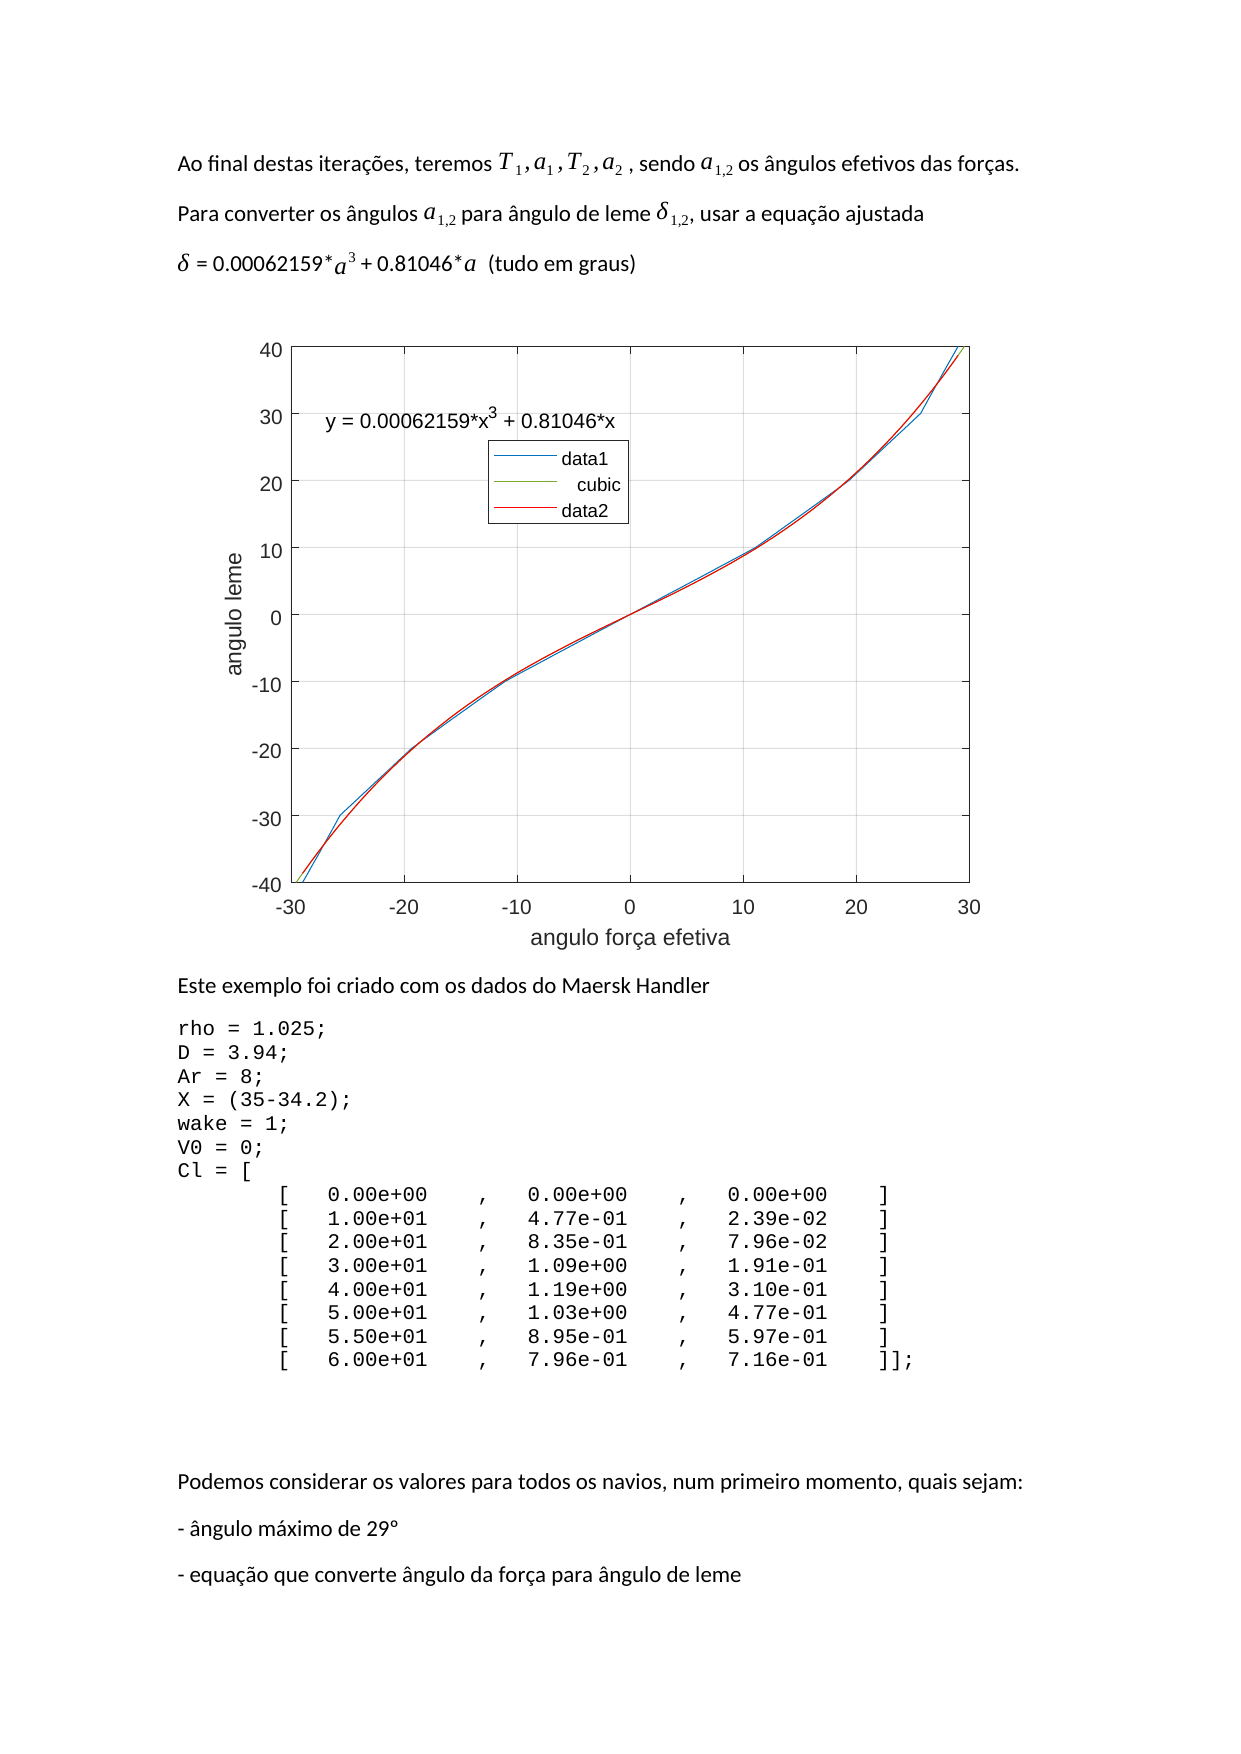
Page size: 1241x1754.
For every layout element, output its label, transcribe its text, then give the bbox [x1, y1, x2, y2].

text X = (35-34.2); [177, 1089, 1063, 1113]
text - equação que converte ângulo da força para ângulo de leme [177, 1561, 1063, 1589]
text rho = 1.025; [177, 1018, 1063, 1042]
text Este exemplo foi criado com os dados do Maersk Handler [177, 972, 1063, 999]
text Podemos considerar os valores para todos os navios, num primeiro momento, quais sejam: [177, 1467, 1063, 1495]
text [ 6.00e+01 , 7.96e-01 , 7.16e-01 ]]; [177, 1349, 1063, 1373]
text [ 0.00e+00 , 0.00e+00 , 0.00e+00 ] [177, 1184, 1063, 1208]
text Ar = 8; [177, 1066, 1063, 1089]
text [ 5.50e+01 , 8.95e-01 , 5.97e-01 ] [177, 1326, 1063, 1349]
text wake = 1; [177, 1113, 1063, 1137]
text [ 5.00e+01 , 1.03e+00 , 4.77e-01 ] [177, 1302, 1063, 1326]
text [ 4.00e+01 , 1.19e+00 , 3.10e-01 ] [177, 1278, 1063, 1302]
text [ 2.00e+01 , 8.35e-01 , 7.96e-02 ] [177, 1231, 1063, 1255]
text V0 = 0; [177, 1137, 1063, 1160]
text - ângulo máximo de 29º [177, 1514, 1063, 1542]
text Ao final destas iterações, teremos , sendo os ângulos efetivos das forças. [177, 148, 1063, 179]
text Cl = [ [177, 1160, 1063, 1184]
text Para converter os ângulos para ângulo de leme , usar a equação ajustada [177, 198, 1063, 229]
text = 0.00062159* + 0.81046* (tudo em graus) [177, 248, 1063, 279]
text D = 3.94; [177, 1042, 1063, 1066]
text [ 1.00e+01 , 4.77e-01 , 2.39e-02 ] [177, 1208, 1063, 1231]
text [ 3.00e+01 , 1.09e+00 , 1.91e-01 ] [177, 1255, 1063, 1278]
